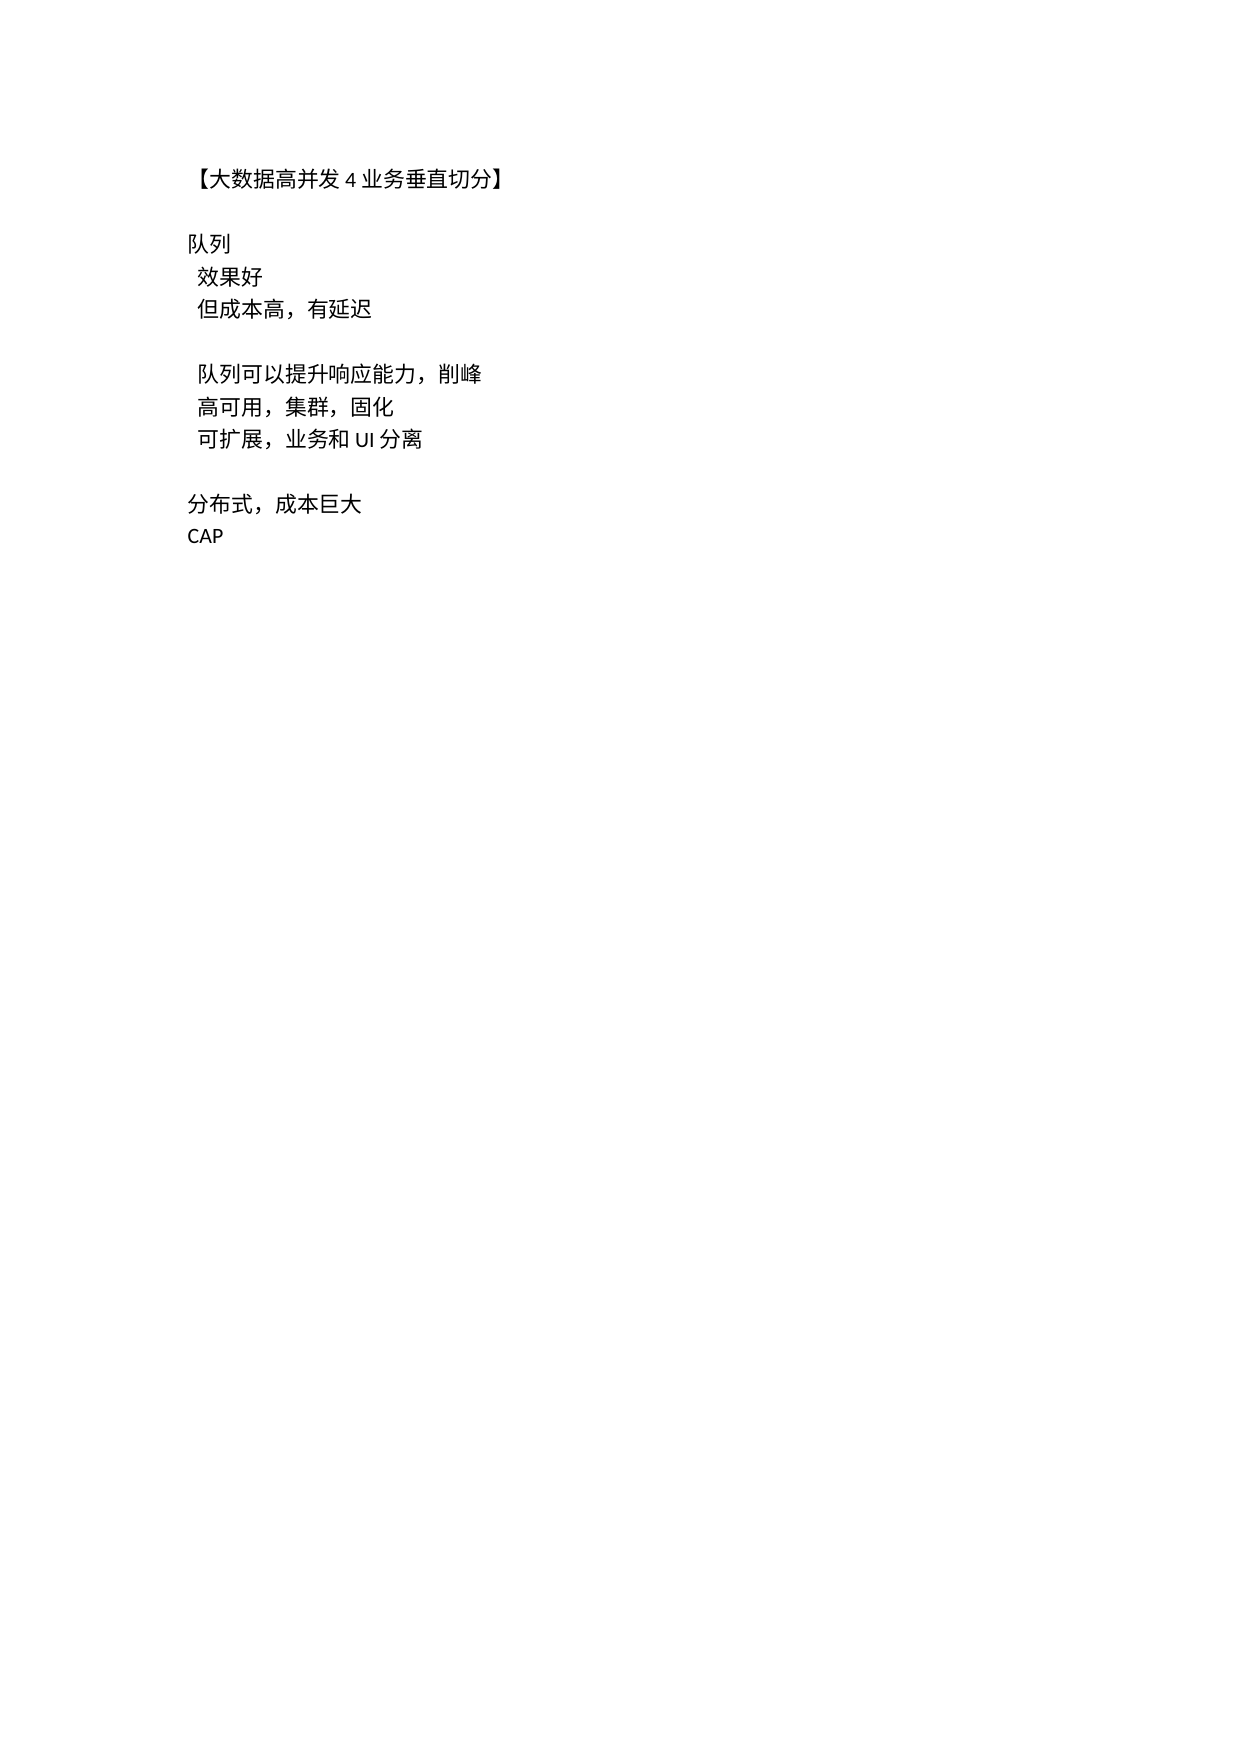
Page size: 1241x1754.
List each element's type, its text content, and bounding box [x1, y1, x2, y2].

text CAP [187, 519, 1053, 552]
text 但成本高，有延迟 [187, 292, 1053, 324]
text 队列可以提升响应能力，削峰 [187, 357, 1053, 389]
text 分布式，成本巨大 [187, 487, 1053, 519]
text 效果好 [187, 259, 1053, 292]
text 队列 [187, 227, 1053, 259]
text 高可用，集群，固化 [187, 389, 1053, 422]
text 可扩展，业务和UI分离 [187, 422, 1053, 454]
text 【大数据高并发4 业务垂直切分】 [187, 162, 1053, 194]
